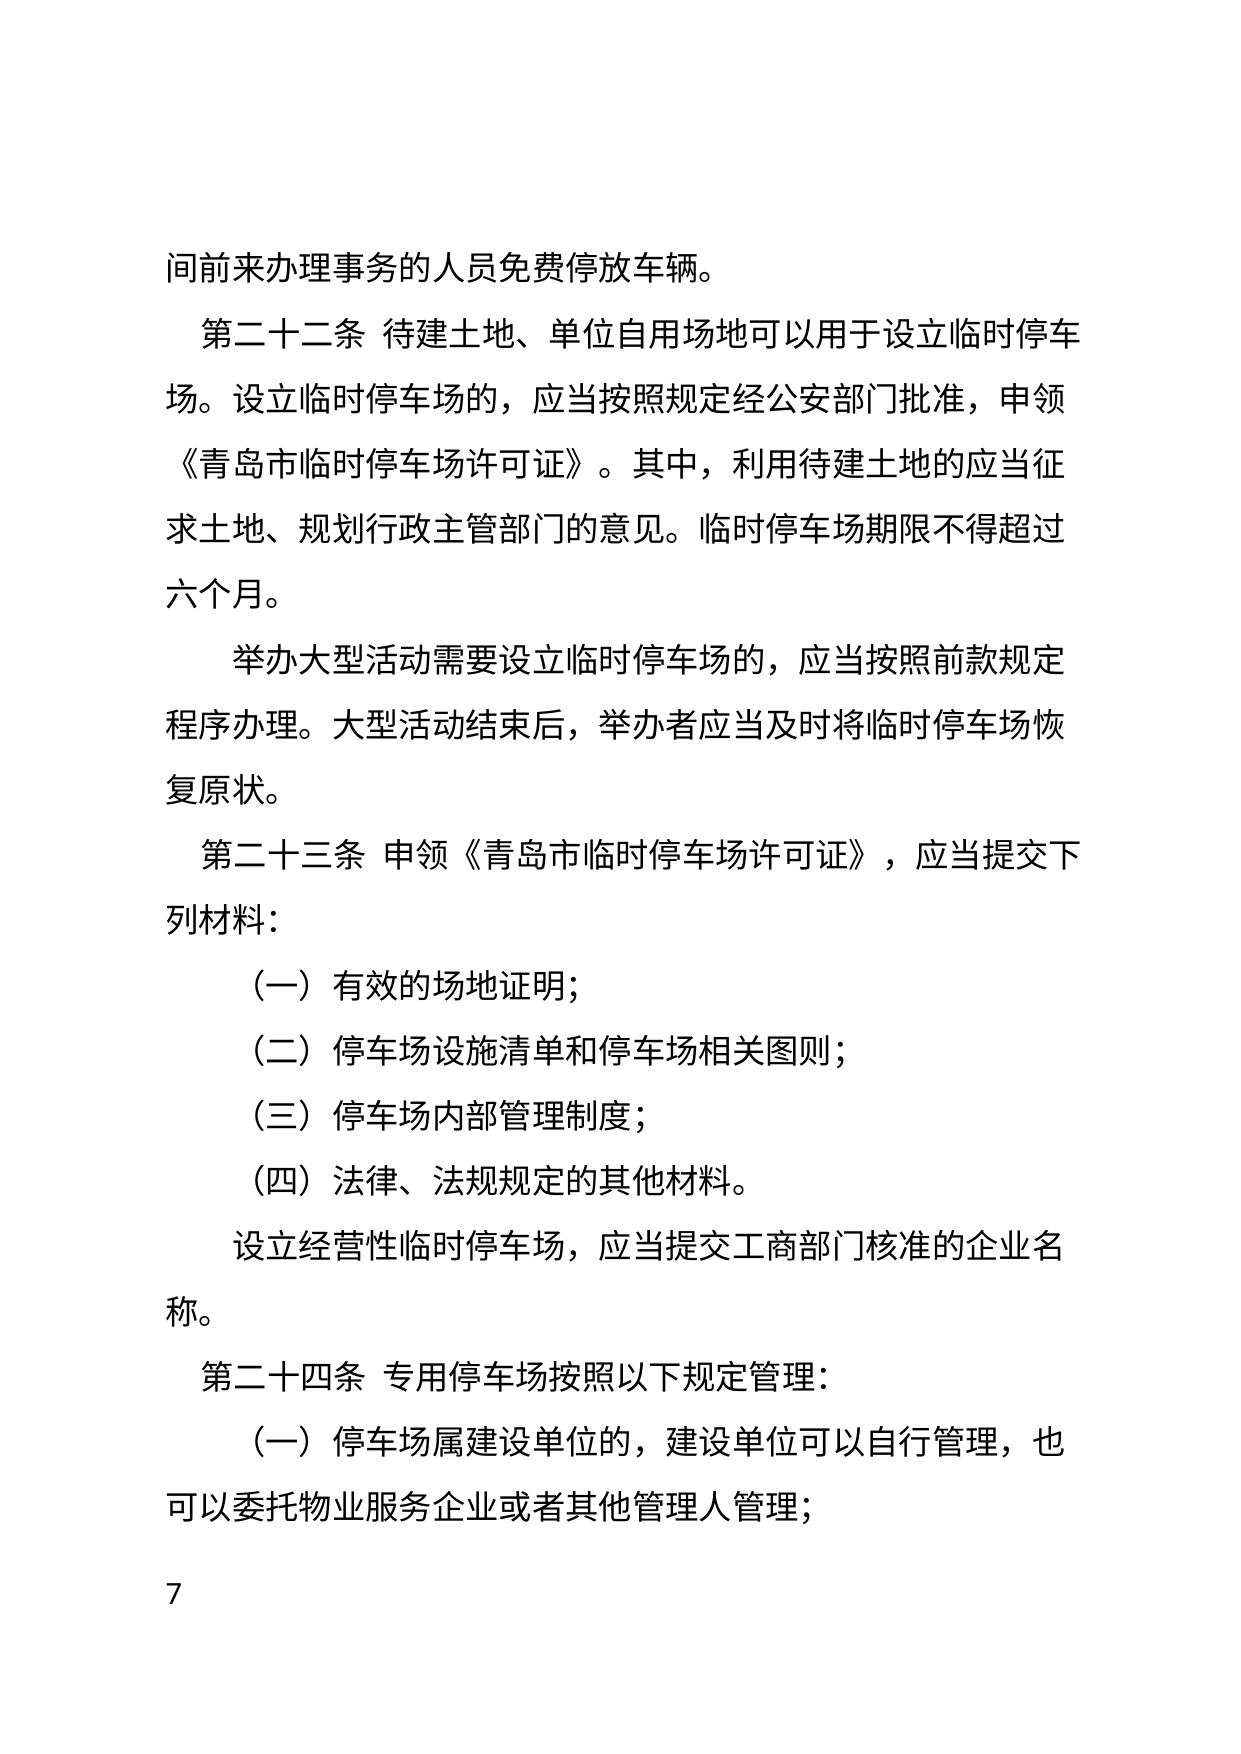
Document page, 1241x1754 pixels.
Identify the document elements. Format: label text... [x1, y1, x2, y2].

text 设立经营性临时停车场，应当提交工商部门核准的企业名称。 [165, 1212, 1093, 1342]
text （二）停车场设施清单和停车场相关图则； [165, 1016, 1093, 1081]
text 第二十四条 专用停车场按照以下规定管理： [165, 1342, 1093, 1407]
text 举办大型活动需要设立临时停车场的，应当按照前款规定程序办理。大型活动结束后，举办者应当及时将临时停车场恢复原状。 [165, 625, 1093, 821]
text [165, 234, 1093, 299]
text （一）有效的场地证明； [165, 951, 1093, 1016]
text 第二十二条 待建土地、单位自用场地可以用于设立临时停车场。设立临时停车场的，应当按照规定经公安部门批准，申领《青岛市临时停车场许可证》。其中，利用待建土地的应当征求土地、规划行政主管部门的意见。临时停车场期限不得超过六个月。 [165, 299, 1093, 625]
text 第二十三条 申领《青岛市临时停车场许可证》，应当提交下列材料： [165, 821, 1093, 951]
text （三）停车场内部管理制度； [165, 1081, 1093, 1147]
text （四）法律、法规规定的其他材料。 [165, 1147, 1093, 1212]
text （一）停车场属建设单位的，建设单位可以自行管理，也可以委托物业服务企业或者其他管理人管理； [165, 1407, 1093, 1538]
